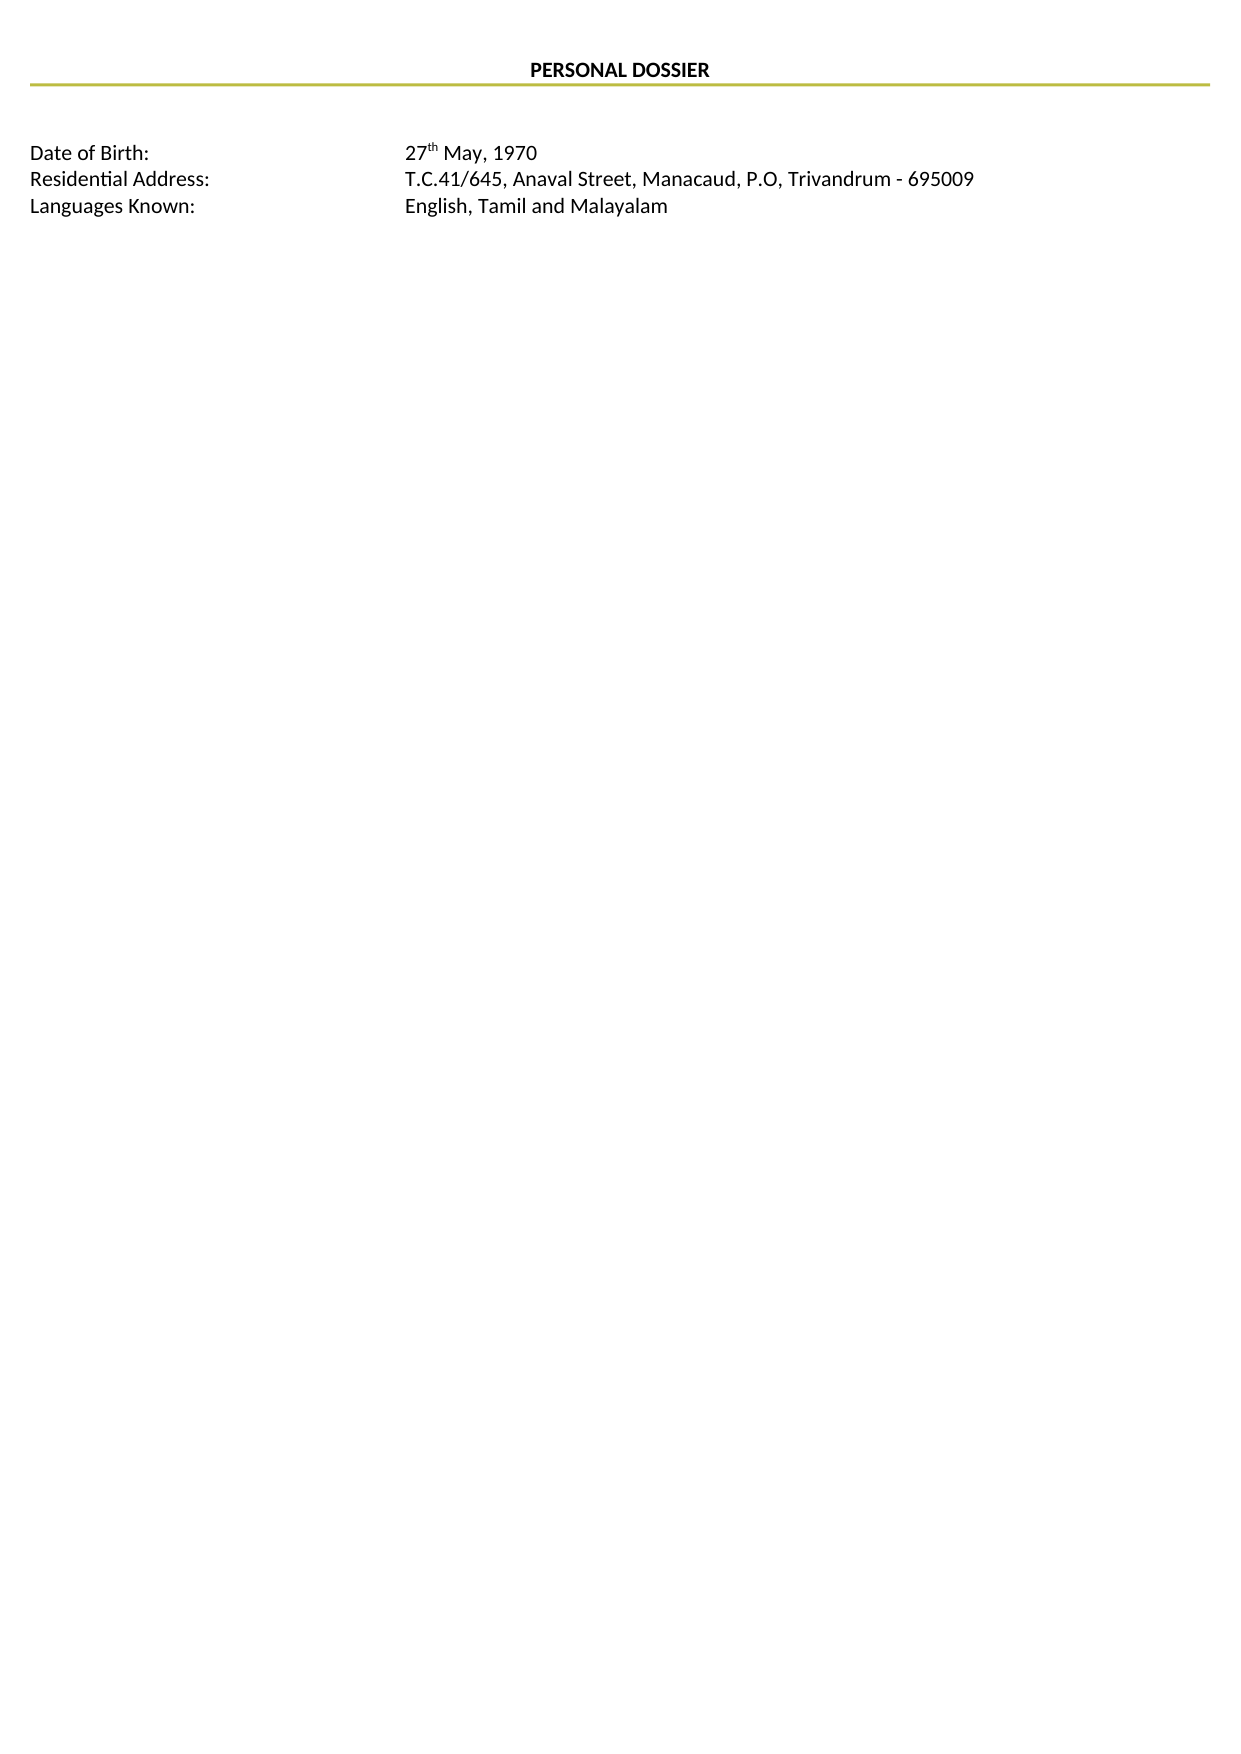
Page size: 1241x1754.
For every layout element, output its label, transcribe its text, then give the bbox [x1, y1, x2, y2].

text Residential Address: T.C.41/645, , Manacaud, P.O, - 695009 [30, 165, 1210, 192]
text Languages Known: English, Tamil and Malayalam [30, 192, 1210, 219]
text Date of Birth: [30, 139, 1210, 165]
text PERSONAL DOSSIER [30, 57, 1210, 83]
